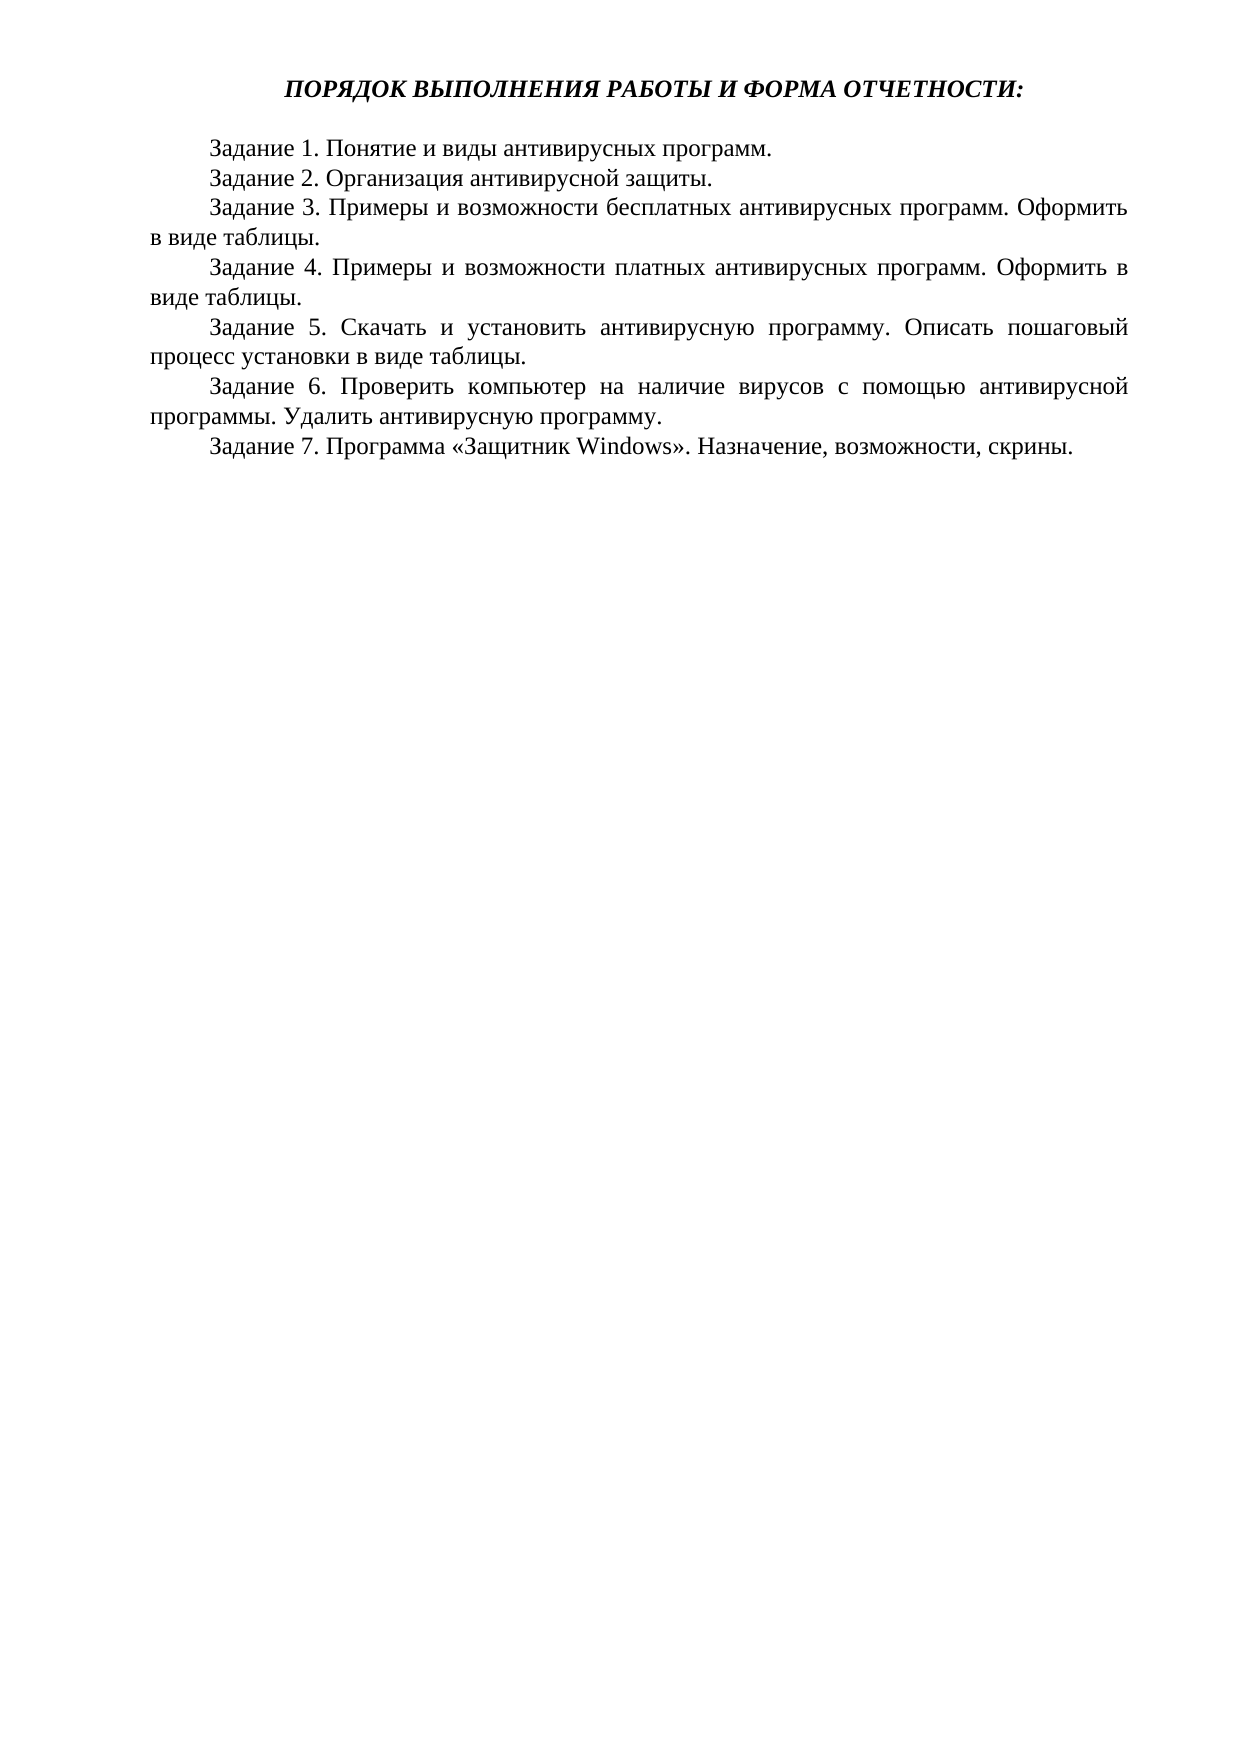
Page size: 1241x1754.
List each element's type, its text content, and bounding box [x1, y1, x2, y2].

text ПОРЯДОК ВЫПОЛНЕНИЯ РАБОТЫ И ФОРМА ОТЧЕТНОСТИ: [150, 74, 1129, 103]
text Задание 1. Понятие и виды антивирусных программ. [150, 132, 1129, 162]
text Задание 2. Организация антивирусной защиты. [150, 162, 1129, 192]
text Задание 7. Программа «Защитник Windows». Назначение, возможности, скрины. [150, 430, 1129, 460]
text Задание 5. Скачать и установить антивирусную программу. Описать пошаговый процесс установки в виде таблицы. [150, 311, 1129, 371]
text Задание 6. Проверить компьютер на наличие вирусов с помощью антивирусной программы. Удалить антивирусную программу. [150, 371, 1129, 430]
text Задание 4. Примеры и возможности платных антивирусных программ. Оформить в виде таблицы. [150, 252, 1129, 311]
text Задание 3. Примеры и возможности бесплатных антивирусных программ. Оформить в виде таблицы. [150, 192, 1129, 252]
